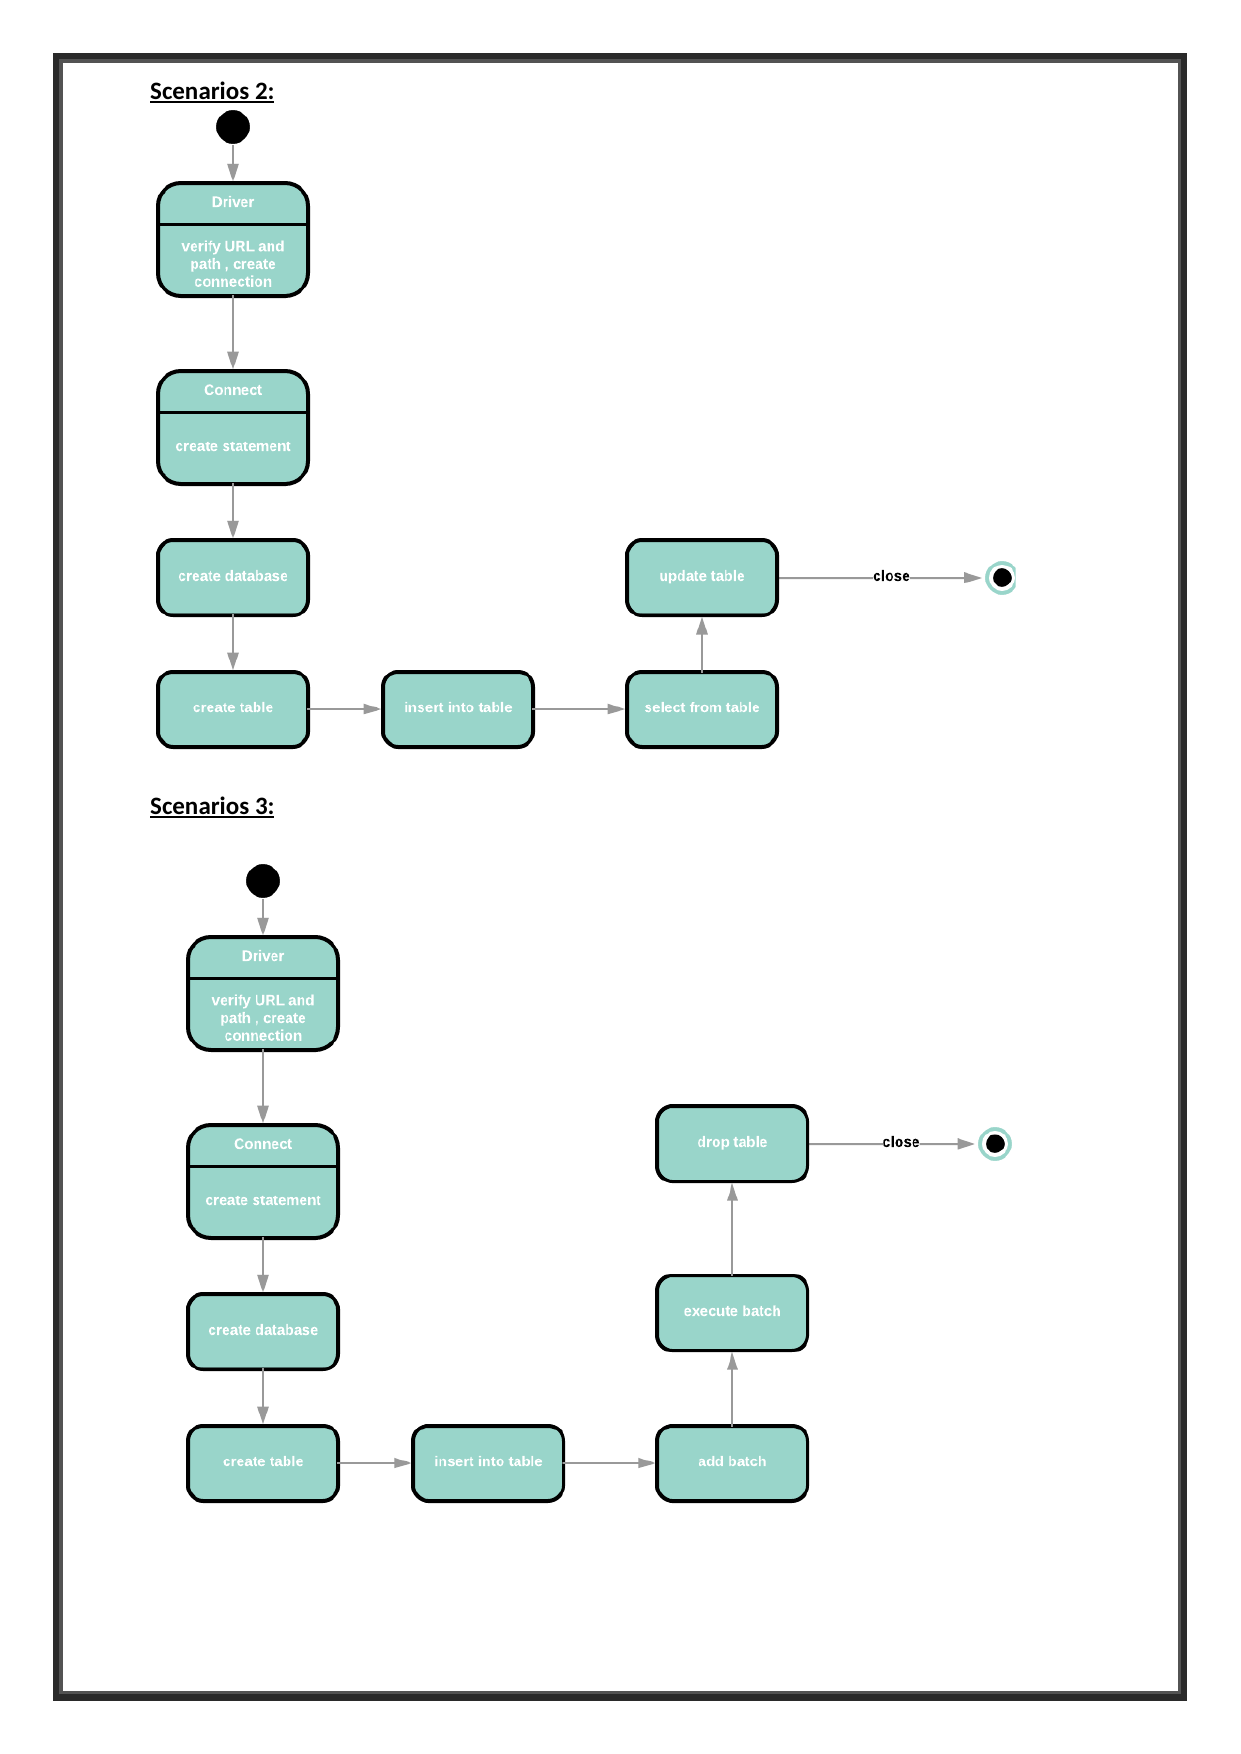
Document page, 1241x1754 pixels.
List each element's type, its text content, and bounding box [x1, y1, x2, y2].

picture [150, 110, 1016, 751]
list Scenarios 3: [150, 790, 1165, 820]
picture [150, 824, 1050, 1538]
list Scenarios 2: [150, 75, 1165, 106]
